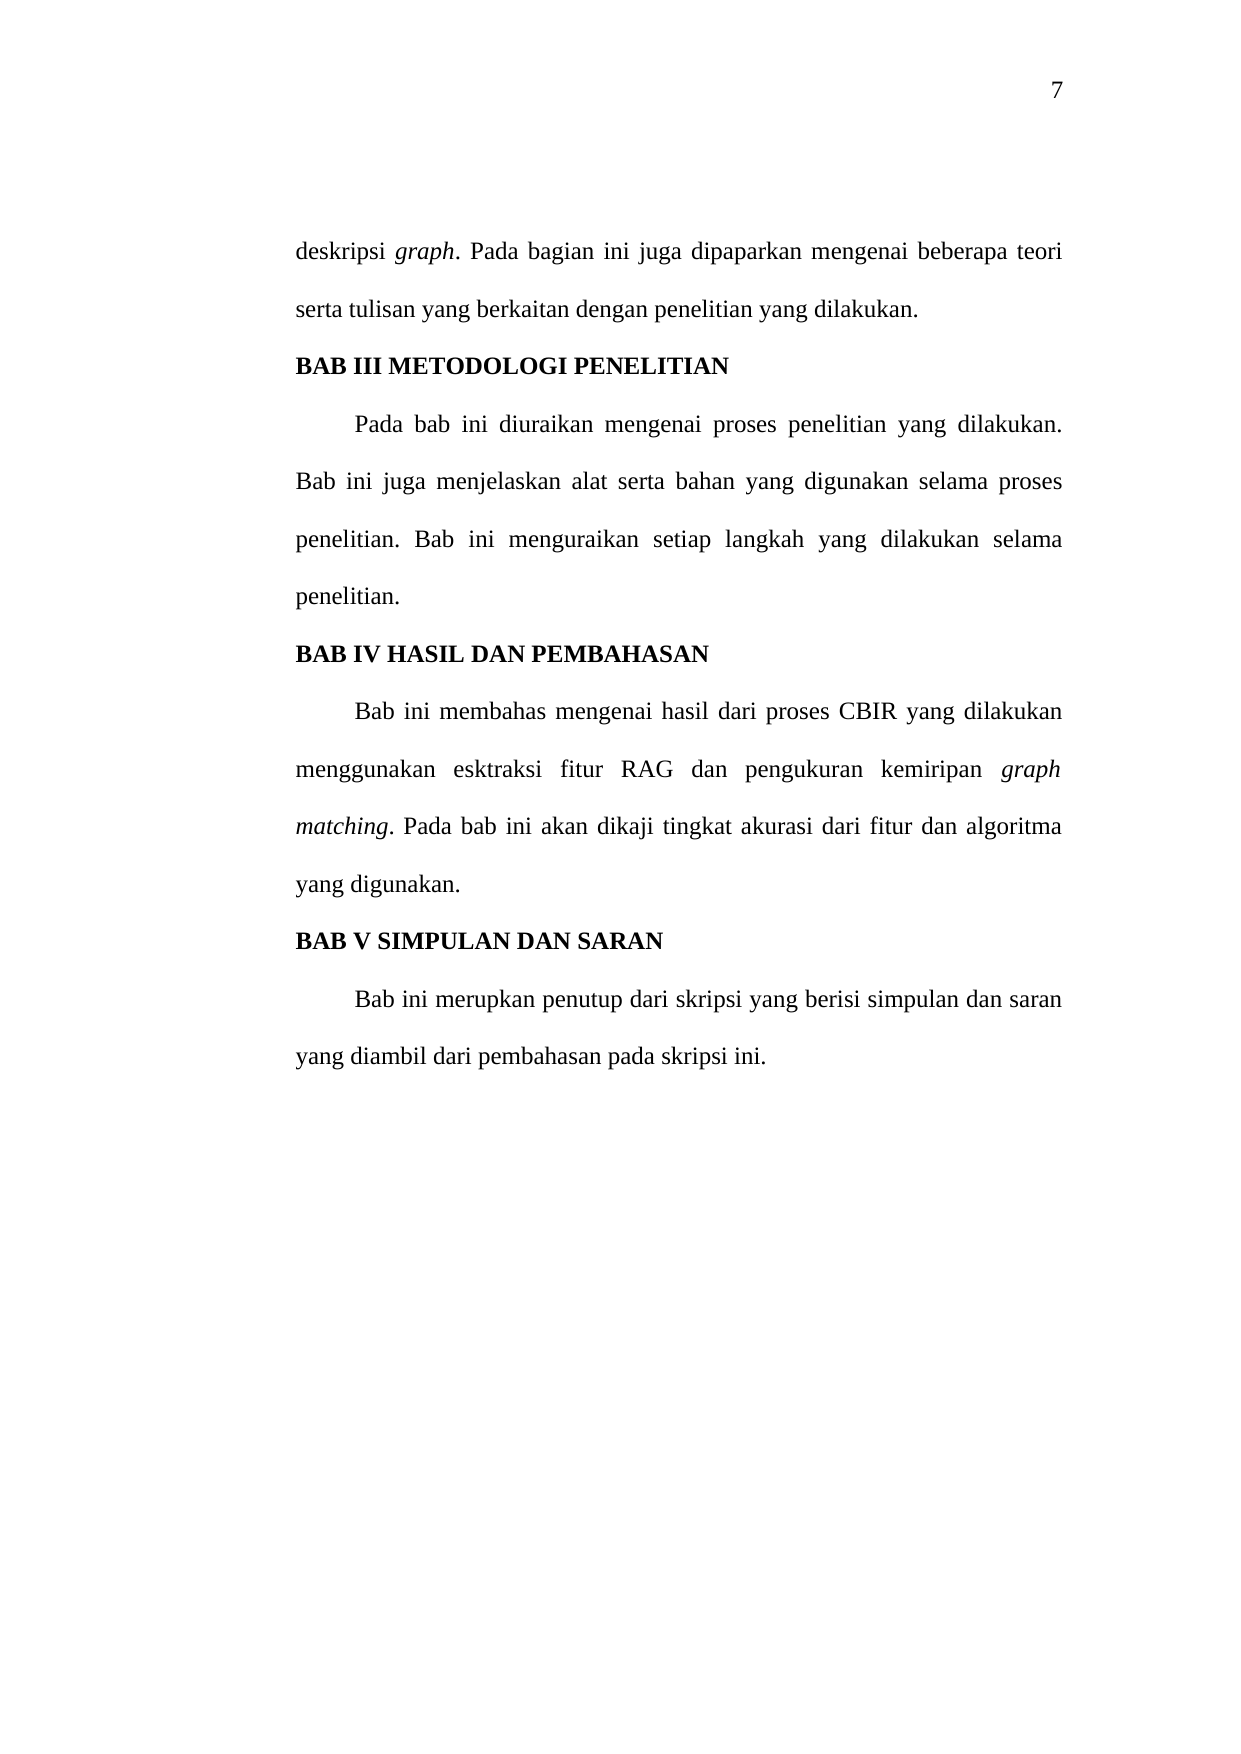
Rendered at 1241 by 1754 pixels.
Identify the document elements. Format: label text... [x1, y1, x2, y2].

text Bab ini merupkan penutup dari skripsi yang berisi simpulan dan saran yang diambil dari pembahasan pada skripsi ini. [295, 984, 1063, 1070]
text BAB V SIMPULAN DAN SARAN [295, 926, 1063, 955]
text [295, 236, 1063, 322]
text Pada bab ini diuraikan mengenai proses penelitian yang dilakukan. Bab ini juga menjelaskan alat serta bahan yang digunakan selama proses penelitian. Bab ini menguraikan setiap langkah yang dilakukan selama penelitian. [295, 409, 1063, 610]
text BAB IV HASIL DAN PEMBAHASAN [295, 639, 1063, 667]
text Bab ini membahas mengenai hasil dari proses CBIR yang dilakukan menggunakan esktraksi fitur RAG dan pengukuran kemiripan graph matching. Pada bab ini akan dikaji tingkat akurasi dari fitur dan algoritma yang digunakan. [295, 696, 1063, 897]
text BAB III METODOLOGI PENELITIAN [295, 351, 1063, 380]
